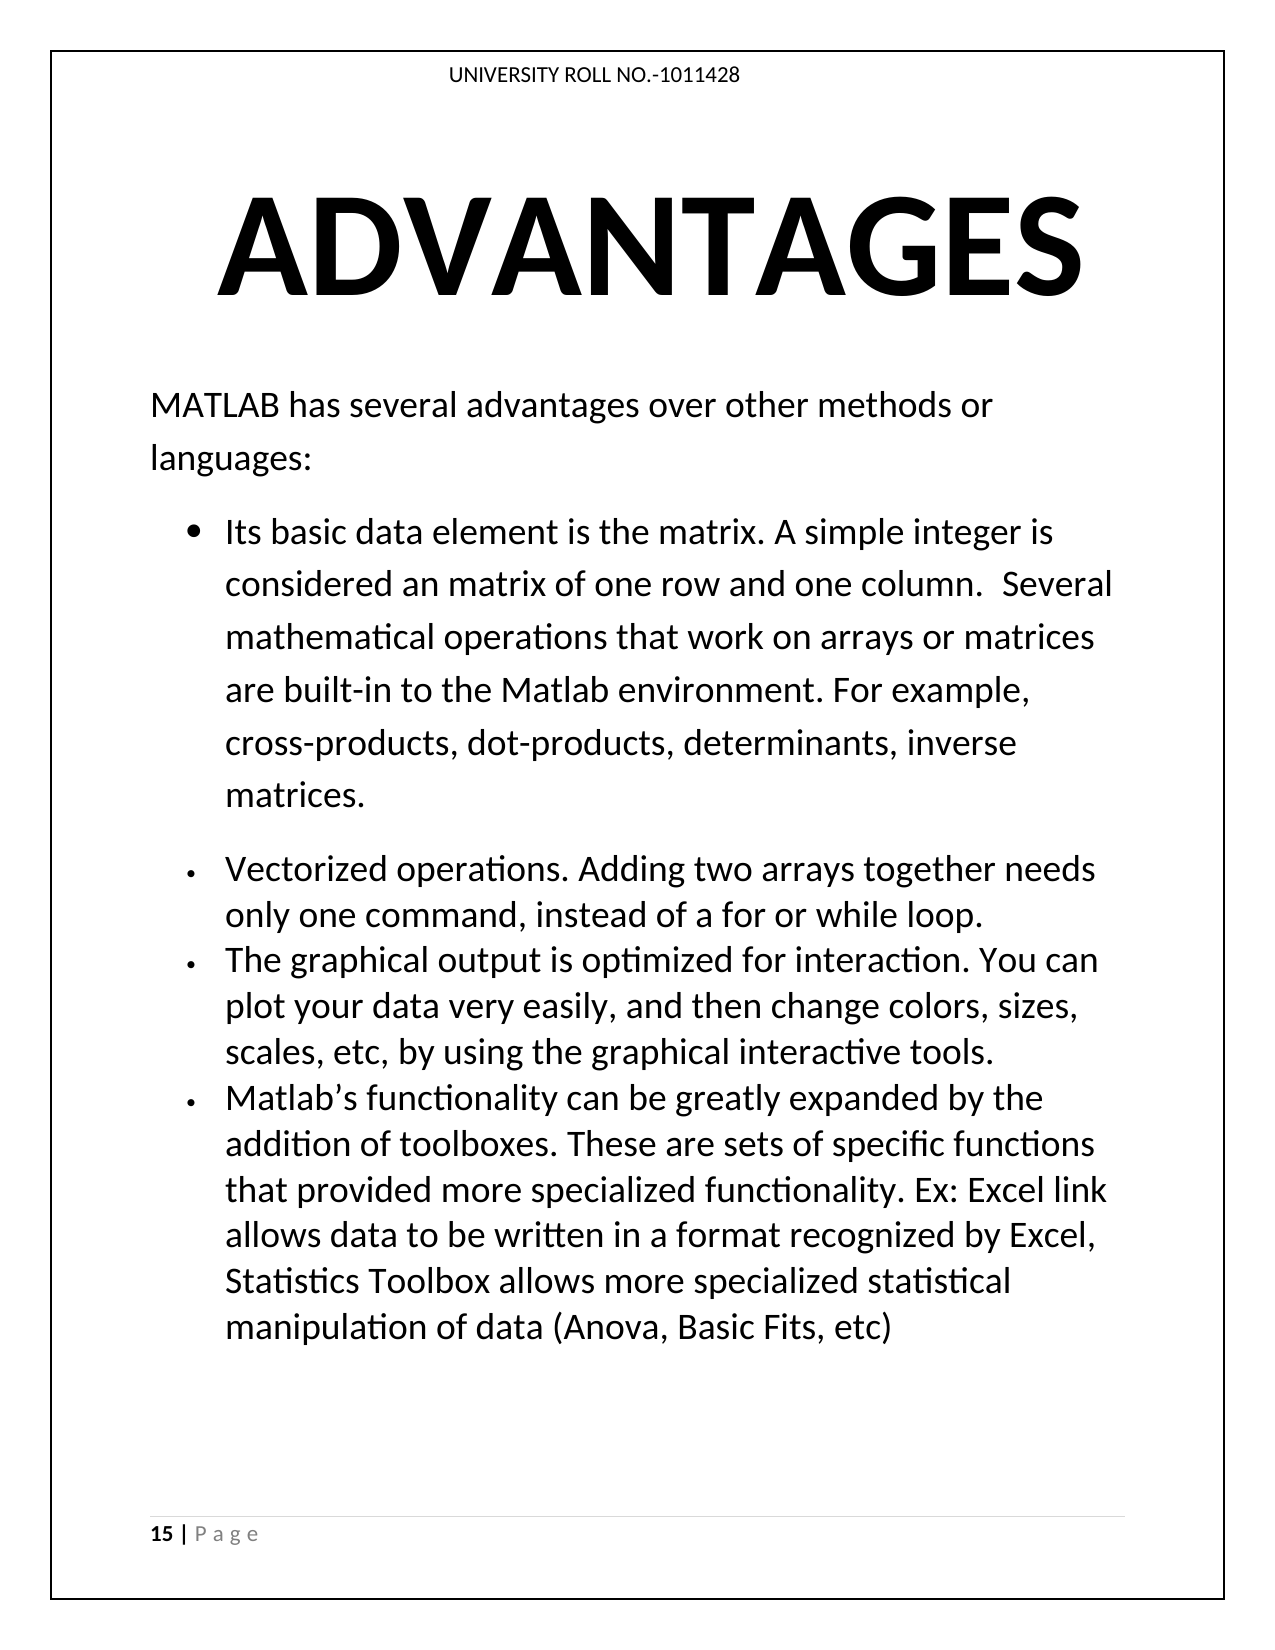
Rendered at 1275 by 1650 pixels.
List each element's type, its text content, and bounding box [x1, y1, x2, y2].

text MATLAB has several advantages over other methods or languages: [150, 381, 1125, 480]
list Matlab’s functionality can be greatly expanded by the addition of toolboxes. These are sets of specific functions that provided more specialized functionality. Ex: Excel link allows data to be written in a format recognized by Excel, Statistics Toolbox allows more specialized statistical manipulation of data (Anova, Basic Fits, etc) [187, 1074, 1125, 1349]
list Vectorized operations. Adding two arrays together needs only one command, instead of a for or while loop. [187, 845, 1125, 936]
list Its basic data element is the matrix. A simple integer is considered an matrix of one row and one column. Several mathematical operations that work on arrays or matrices are built-in to the Matlab environment. For example, cross-products, dot-products, determinants, inverse matrices. [187, 508, 1125, 817]
list The graphical output is optimized for interaction. You can plot your data very easily, and then change colors, sizes, scales, etc, by using the graphical interactive tools. [187, 936, 1125, 1074]
text ADVANTAGES [150, 150, 1125, 333]
